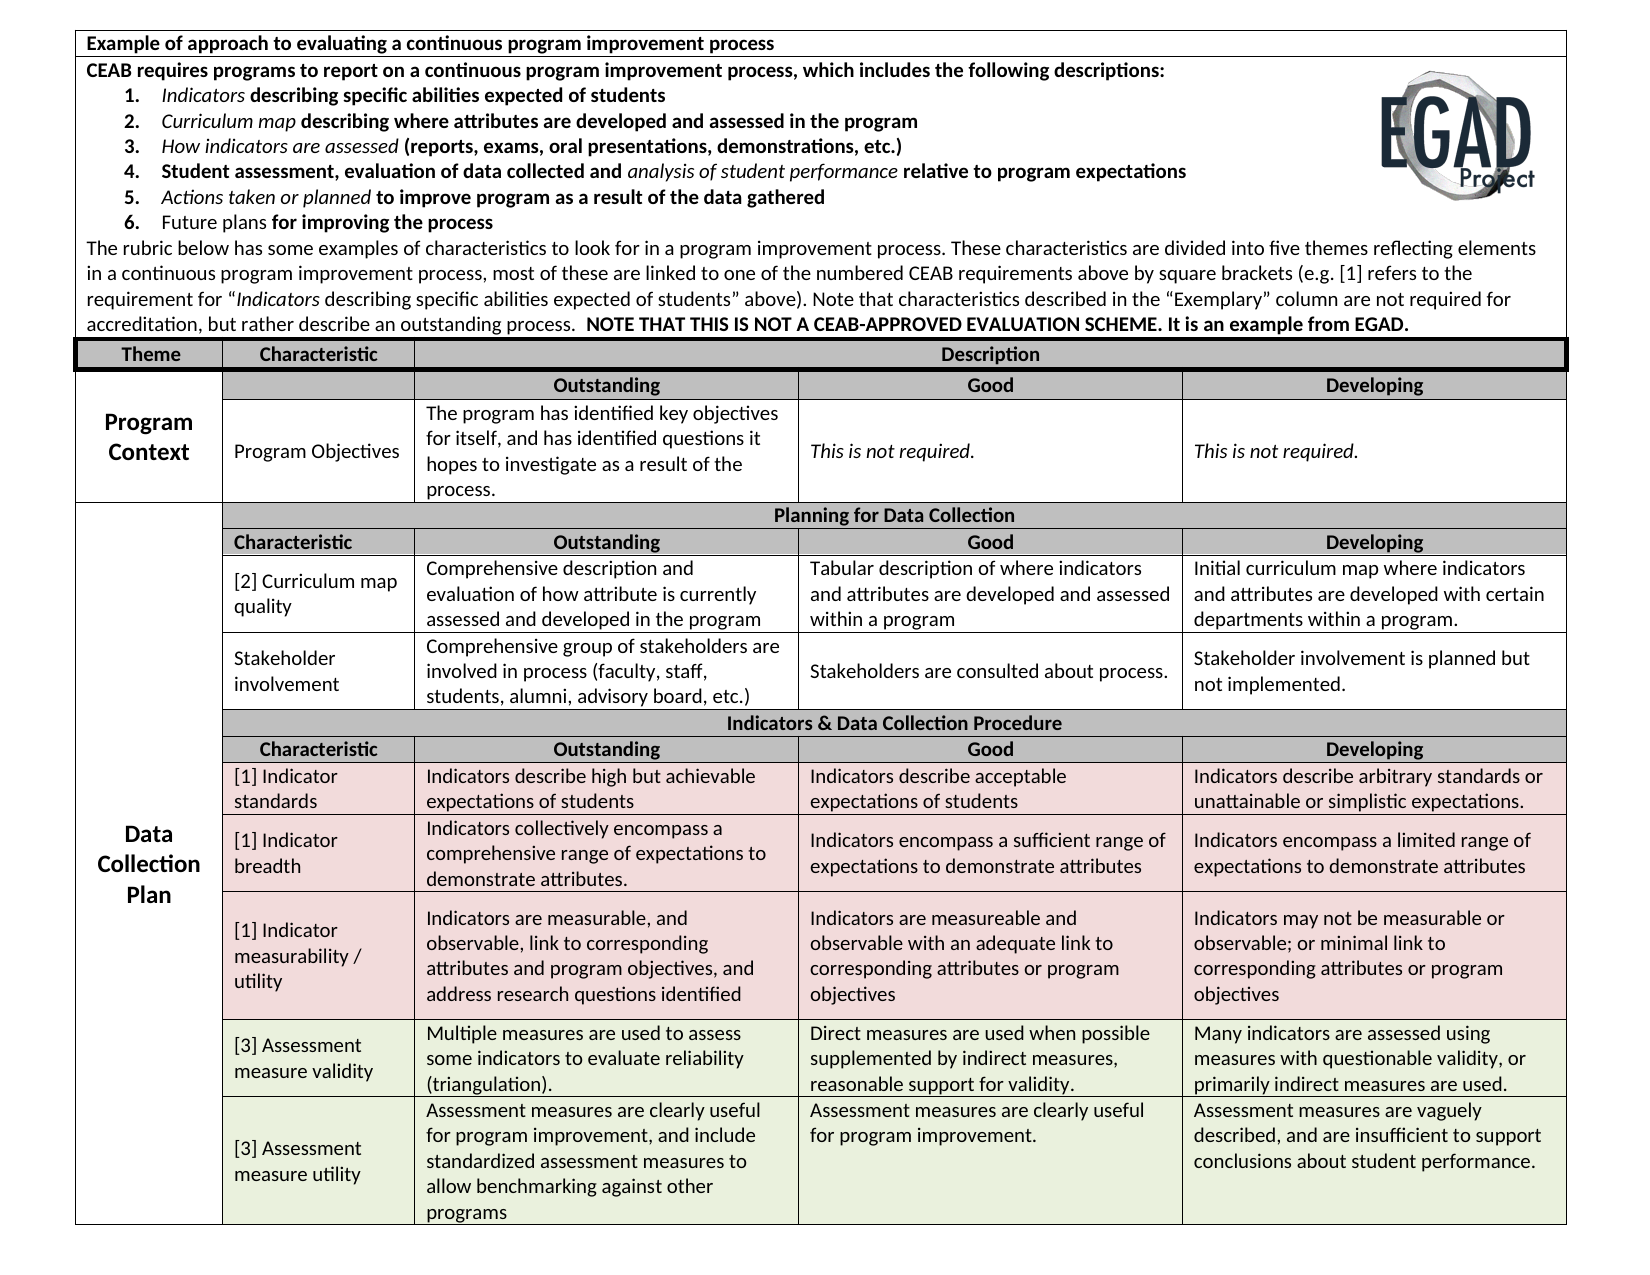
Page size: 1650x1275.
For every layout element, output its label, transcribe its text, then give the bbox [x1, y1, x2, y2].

table_cell Data Collection Plan [76, 503, 222, 1224]
table_cell [3] Assessment measure validity [223, 1020, 414, 1096]
table_cell [2] Curriculum map quality [223, 556, 414, 632]
table_cell Indicators & Data Collection Procedure [223, 710, 1566, 736]
table_cell This is not required. [1183, 400, 1566, 502]
table_cell CEAB requires programs to report on a continuous program improvement process, which includes the following descriptions: Indicators describing specific abilities expected of students Curriculum map describing where attributes are developed and assessed in the program How indicators are assessed (reports, exams, oral presentations, demonstrations, etc.) Student assessment, evaluation of data collected and analysis of student performance relative to program expectations Actions taken or planned to improve program as a result of the data gathered Future plans for improving the process The rubric below has some examples of characteristics to look for in a program improvement process. These characteristics are divided into five themes reflecting elements in a continuous program improvement process, most of these are linked to one of the numbered CEAB requirements above by square brackets (e.g. [1] refers to the requirement for “Indicators describing specific abilities expected of students” above). Note that characteristics described in the “Exemplary” column are not required for accreditation, but rather describe an outstanding process. NOTE THAT THIS IS NOT A CEAB-APPROVED EVALUATION SCHEME. It is an example from EGAD. [76, 57, 1566, 337]
table_cell Indicators may not be measurable or observable; or minimal link to corresponding attributes or program objectives [1183, 892, 1566, 1019]
table_cell Indicators describe high but achievable expectations of students [415, 763, 798, 814]
table_cell Indicators collectively encompass a comprehensive range of expectations to demonstrate attributes. [415, 815, 798, 891]
table_cell Tabular description of where indicators and attributes are developed and assessed within a program [799, 556, 1182, 632]
table_cell [1] Indicator standards [223, 763, 414, 814]
table_cell Multiple measures are used to assess some indicators to evaluate reliability (triangulation). [415, 1020, 798, 1096]
table_cell Stakeholders are consulted about process. [799, 633, 1182, 709]
table_cell Characteristic [223, 529, 414, 554]
table_cell Description [415, 341, 1564, 367]
table_cell Comprehensive group of stakeholders are involved in process (faculty, staff, students, alumni, advisory board, etc.) [415, 633, 798, 709]
table_cell Indicators encompass a sufficient range of expectations to demonstrate attributes [799, 815, 1182, 891]
table_header Example of approach to evaluating a continuous program improvement process [76, 31, 1566, 56]
table_cell Outstanding [415, 372, 798, 399]
table_cell Good [799, 372, 1182, 399]
picture [1372, 67, 1540, 201]
table_cell Indicators encompass a limited range of expectations to demonstrate attributes [1183, 815, 1566, 891]
table_cell Characteristic [223, 737, 414, 762]
table_cell Indicators describe arbitrary standards or unattainable or simplistic expectations. [1183, 763, 1566, 814]
table_cell [1] Indicator measurability / utility [223, 892, 414, 1019]
table_cell Developing [1183, 372, 1566, 399]
table_cell Characteristic [223, 341, 414, 367]
table_cell Developing [1183, 529, 1566, 554]
table_cell Comprehensive description and evaluation of how attribute is currently assessed and developed in the program [415, 556, 798, 632]
table_cell Indicators describe acceptable expectations of students [799, 763, 1182, 814]
table_cell Program Objectives [223, 400, 414, 502]
table_cell Developing [1183, 737, 1566, 762]
table_cell [3] Assessment measure utility [223, 1097, 414, 1224]
table_cell Outstanding [415, 737, 798, 762]
table_cell Many indicators are assessed using measures with questionable validity, or primarily indirect measures are used. [1183, 1020, 1566, 1096]
table_cell Stakeholder involvement [223, 633, 414, 709]
table_cell Planning for Data Collection [223, 503, 1566, 528]
table_cell Program Context [76, 372, 222, 502]
table_cell Initial curriculum map where indicators and attributes are developed with certain departments within a program. [1183, 556, 1566, 632]
table_cell Theme [78, 341, 222, 367]
table_cell Assessment measures are clearly useful for program improvement, and include standardized assessment measures to allow benchmarking against other programs [415, 1097, 798, 1224]
table_cell Assessment measures are clearly useful for program improvement. [799, 1097, 1182, 1224]
table_cell Outstanding [415, 529, 798, 554]
table_cell The program has identified key objectives for itself, and has identified questions it hopes to investigate as a result of the process. [415, 400, 798, 502]
table_cell Stakeholder involvement is planned but not implemented. [1183, 633, 1566, 709]
table_cell Direct measures are used when possible supplemented by indirect measures, reasonable support for validity. [799, 1020, 1182, 1096]
table_cell Indicators are measureable and observable with an adequate link to corresponding attributes or program objectives [799, 892, 1182, 1019]
table_cell Indicators are measurable, and observable, link to corresponding attributes and program objectives, and address research questions identified [415, 892, 798, 1019]
table_cell Good [799, 737, 1182, 762]
table_cell Assessment measures are vaguely described, and are insufficient to support conclusions about student performance. [1183, 1097, 1566, 1224]
table_cell Good [799, 529, 1182, 554]
table_cell [223, 372, 414, 399]
table_cell This is not required. [799, 400, 1182, 502]
table_cell [1] Indicator breadth [223, 815, 414, 891]
